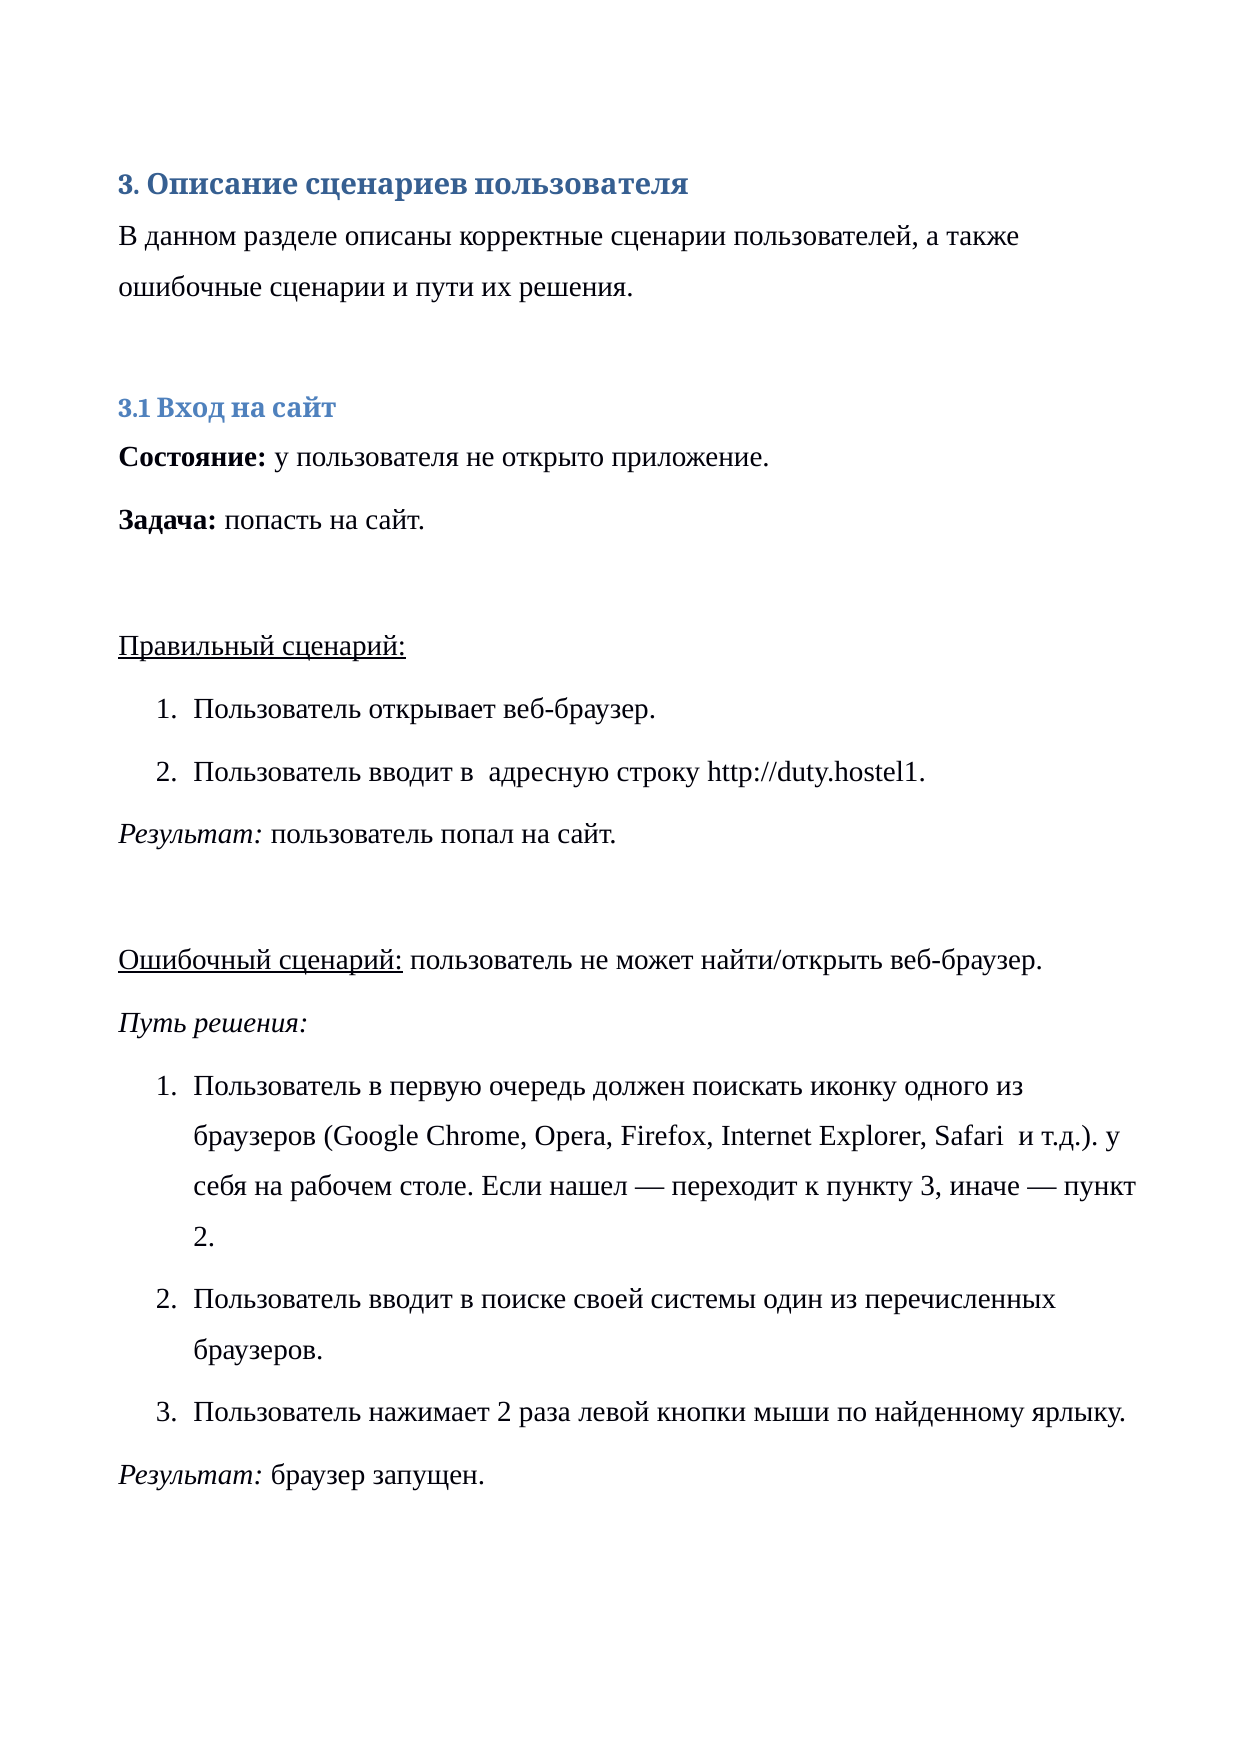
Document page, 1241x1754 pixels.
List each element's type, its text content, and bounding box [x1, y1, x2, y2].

subtitle 3. Описание сценариев пользователя [118, 168, 1152, 202]
text В данном разделе описаны корректные сценарии пользователей, а также ошибочные сценарии и пути их решения. [118, 218, 1152, 302]
text Задача: попасть на сайт. [118, 502, 1152, 536]
list Пользователь в первую очередь должен поискать иконку одного из браузеров (Google Chrome, Opera, Firefox, Internet Explorer, Safari и т.д.). у себя на рабочем столе. Если нашел — переходит к пункту 3, иначе — пункт 2. [156, 1068, 1152, 1252]
list Пользователь вводит в адресную строку http://duty.hostel1. [156, 754, 1152, 787]
list Пользователь открывает веб-браузер. [156, 691, 1152, 724]
text Правильный сценарий: [118, 628, 1152, 662]
text Состояние: у пользователя не открыто приложение. [118, 439, 1152, 473]
text Результат: браузер запущен. [118, 1457, 1152, 1491]
list Пользователь нажимает 2 раза левой кнопки мыши по найденному ярлыку. [156, 1394, 1152, 1428]
text Результат: пользователь попал на сайт. [118, 816, 1152, 850]
text Путь решения: [118, 1005, 1152, 1038]
text Ошибочный сценарий: пользователь не может найти/открыть веб-браузер. [118, 942, 1152, 976]
list Пользователь вводит в поиске своей системы один из перечисленных браузеров. [156, 1281, 1152, 1365]
subtitle 3.1 Вход на сайт [60, 393, 1152, 424]
